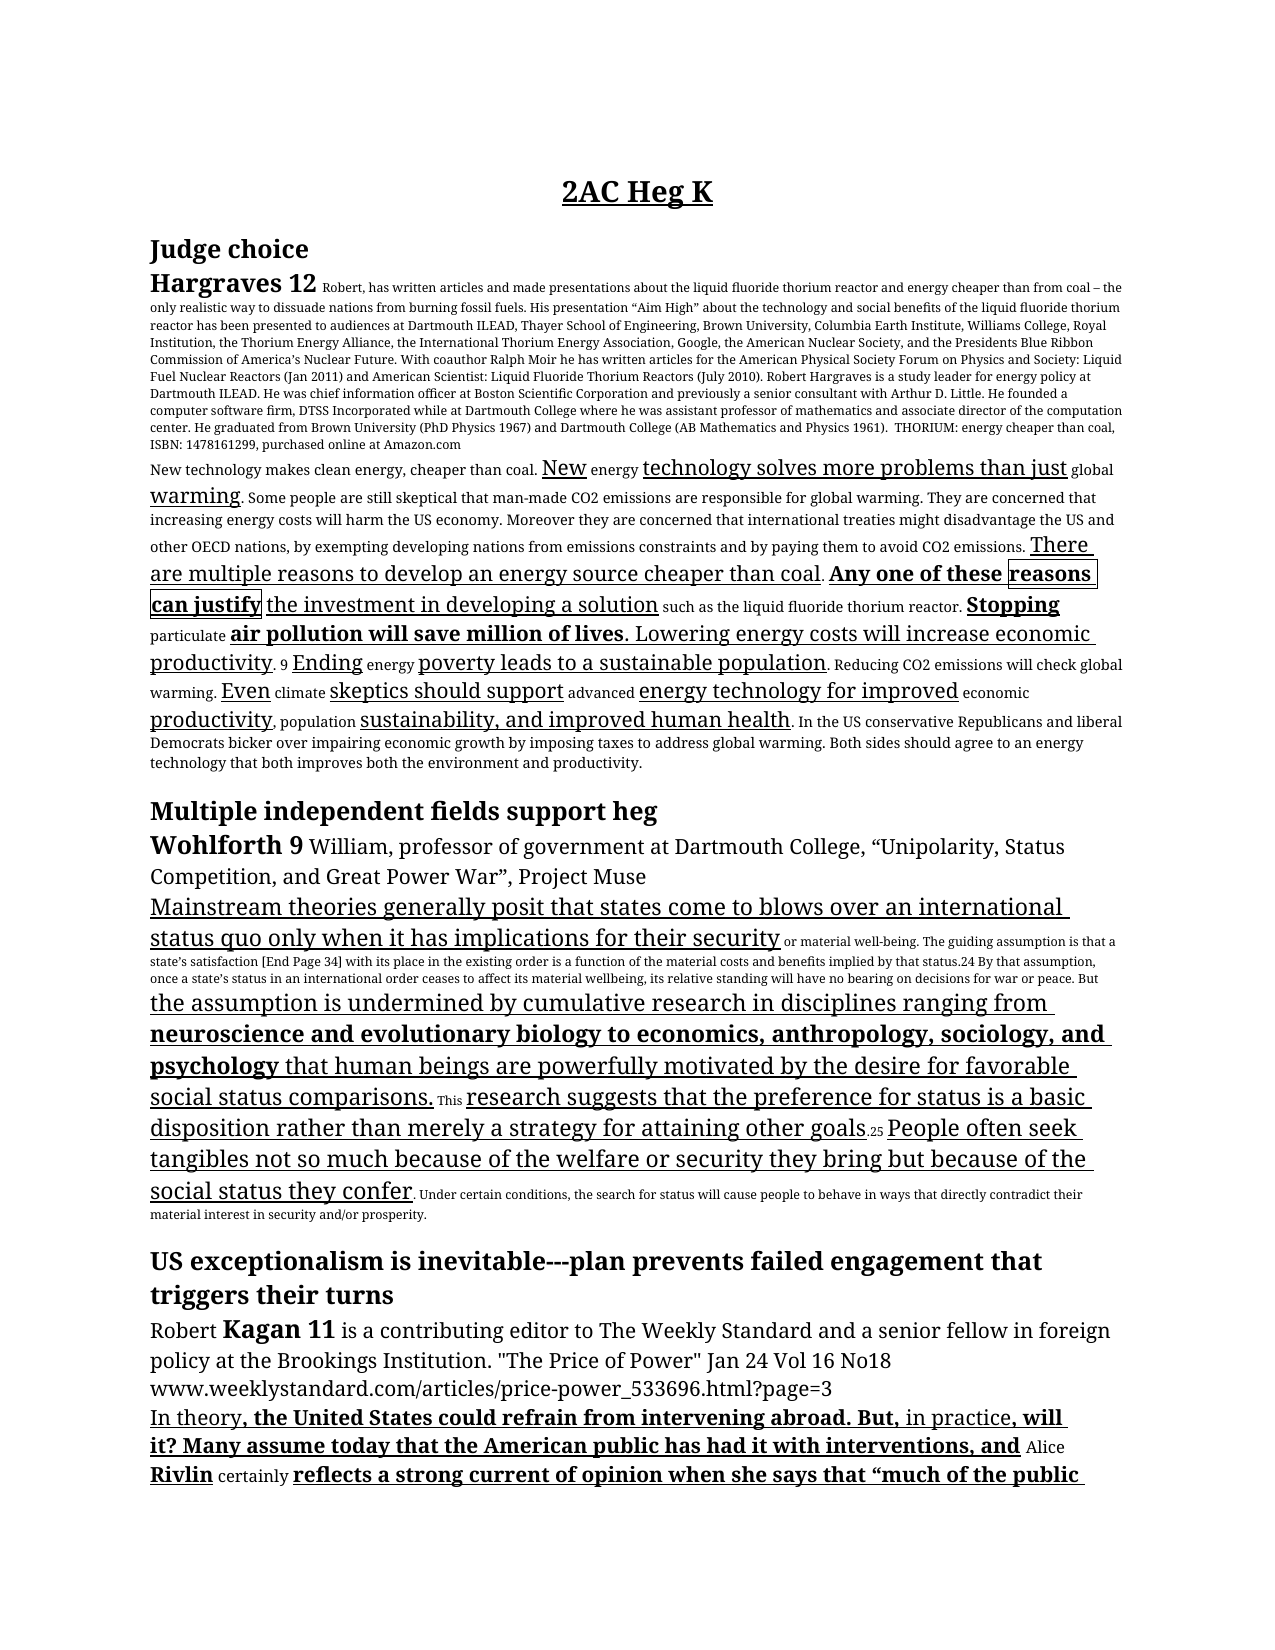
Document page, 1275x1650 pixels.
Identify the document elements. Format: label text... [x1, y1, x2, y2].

text Hargraves 12 Robert, has written articles and made presentations about the liquid fluoride thorium reactor and energy cheaper than from coal – the only realistic way to dissuade nations from burning fossil fuels. His presentation “Aim High” about the technology and social benefits of the liquid fluoride thorium reactor has been presented to audiences at Dartmouth ILEAD, Thayer School of Engineering, Brown University, Columbia Earth Institute, Williams College, Royal Institution, the Thorium Energy Alliance, the International Thorium Energy Association, Google, the American Nuclear Society, and the Presidents Blue Ribbon Commission of America’s Nuclear Future. With coauthor Ralph Moir he has written articles for the American Physical Society Forum on Physics and Society: Liquid Fuel Nuclear Reactors (Jan 2011) and American Scientist: Liquid Fluoride Thorium Reactors (July 2010). Robert Hargraves is a study leader for energy policy at Dartmouth ILEAD. He was chief information officer at Boston Scientific Corporation and previously a senior consultant with Arthur D. Little. He founded a computer software firm, DTSS Incorporated while at Dartmouth College where he was assistant professor of mathematics and associate director of the computation center. He graduated from Brown University (PhD Physics 1967) and Dartmouth College (AB Mathematics and Physics 1961). THORIUM: energy cheaper than coal, ISBN: 1478161299, purchased online at Amazon.com [150, 265, 1125, 453]
subtitle US exceptionalism is inevitable---plan prevents failed engagement that triggers their turns [150, 1244, 1125, 1312]
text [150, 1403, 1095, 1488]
text Mainstream theories generally posit that states come to blows over an international status quo only when it has implications for their security or material well-being. The guiding assumption is that a state’s satisfaction [End Page 34] with its place in the existing order is a function of the material costs and benefits implied by that status.24 By that assumption, once a state’s status in an international order ceases to affect its material wellbeing, its relative standing will have no bearing on decisions for war or peace. But the assumption is undermined by cumulative research in disciplines ranging from neuroscience and evolutionary biology to economics, anthropology, sociology, and psychology that human beings are powerfully motivated by the desire for favorable social status comparisons. This research suggests that the preference for status is a basic disposition rather than merely a strategy for attaining other goals.25 People often seek tangibles not so much because of the welfare or security they bring but because of the social status they confer. Under certain conditions, the search for status will cause people to behave in ways that directly contradict their material interest in security and/or prosperity. [150, 890, 1125, 1223]
subtitle Multiple independent fields support heg [150, 794, 1125, 828]
text Wohlforth 9 William, professor of government at Dartmouth College, “Unipolarity, Status Competition, and Great Power War”, Project Muse [150, 828, 1125, 890]
text Robert Kagan 11 is a contributing editor to The Weekly Standard and a senior fellow in foreign policy at the Brookings Institution. "The Price of Power" Jan 24 Vol 16 No18 www.weeklystandard.com/articles/price-power_533696.html?page=3 [150, 1312, 1125, 1403]
subtitle Judge choice [150, 231, 1125, 265]
subtitle 2AC Heg K [150, 171, 1125, 211]
text New technology makes clean energy, cheaper than coal. New energy technology solves more problems than just global warming. Some people are still skeptical that man-made CO2 emissions are responsible for global warming. They are concerned that increasing energy costs will harm the US economy. Moreover they are concerned that international treaties might disadvantage the US and other OECD nations, by exempting developing nations from emissions constraints and by paying them to avoid CO2 emissions. There are multiple reasons to develop an energy source cheaper than coal. Any one of these reasons can justify the investment in developing a solution such as the liquid fluoride thorium reactor. Stopping particulate air pollution will save million of lives. Lowering energy costs will increase economic productivity. 9 Ending energy poverty leads to a sustainable population. Reducing CO2 emissions will check global warming. Even climate skeptics should support advanced energy technology for improved economic productivity, population sustainability, and improved human health. In the US conservative Republicans and liberal Democrats bicker over impairing economic growth by imposing taxes to address global warming. Both sides should agree to an energy technology that both improves both the environment and productivity. [150, 453, 1125, 773]
